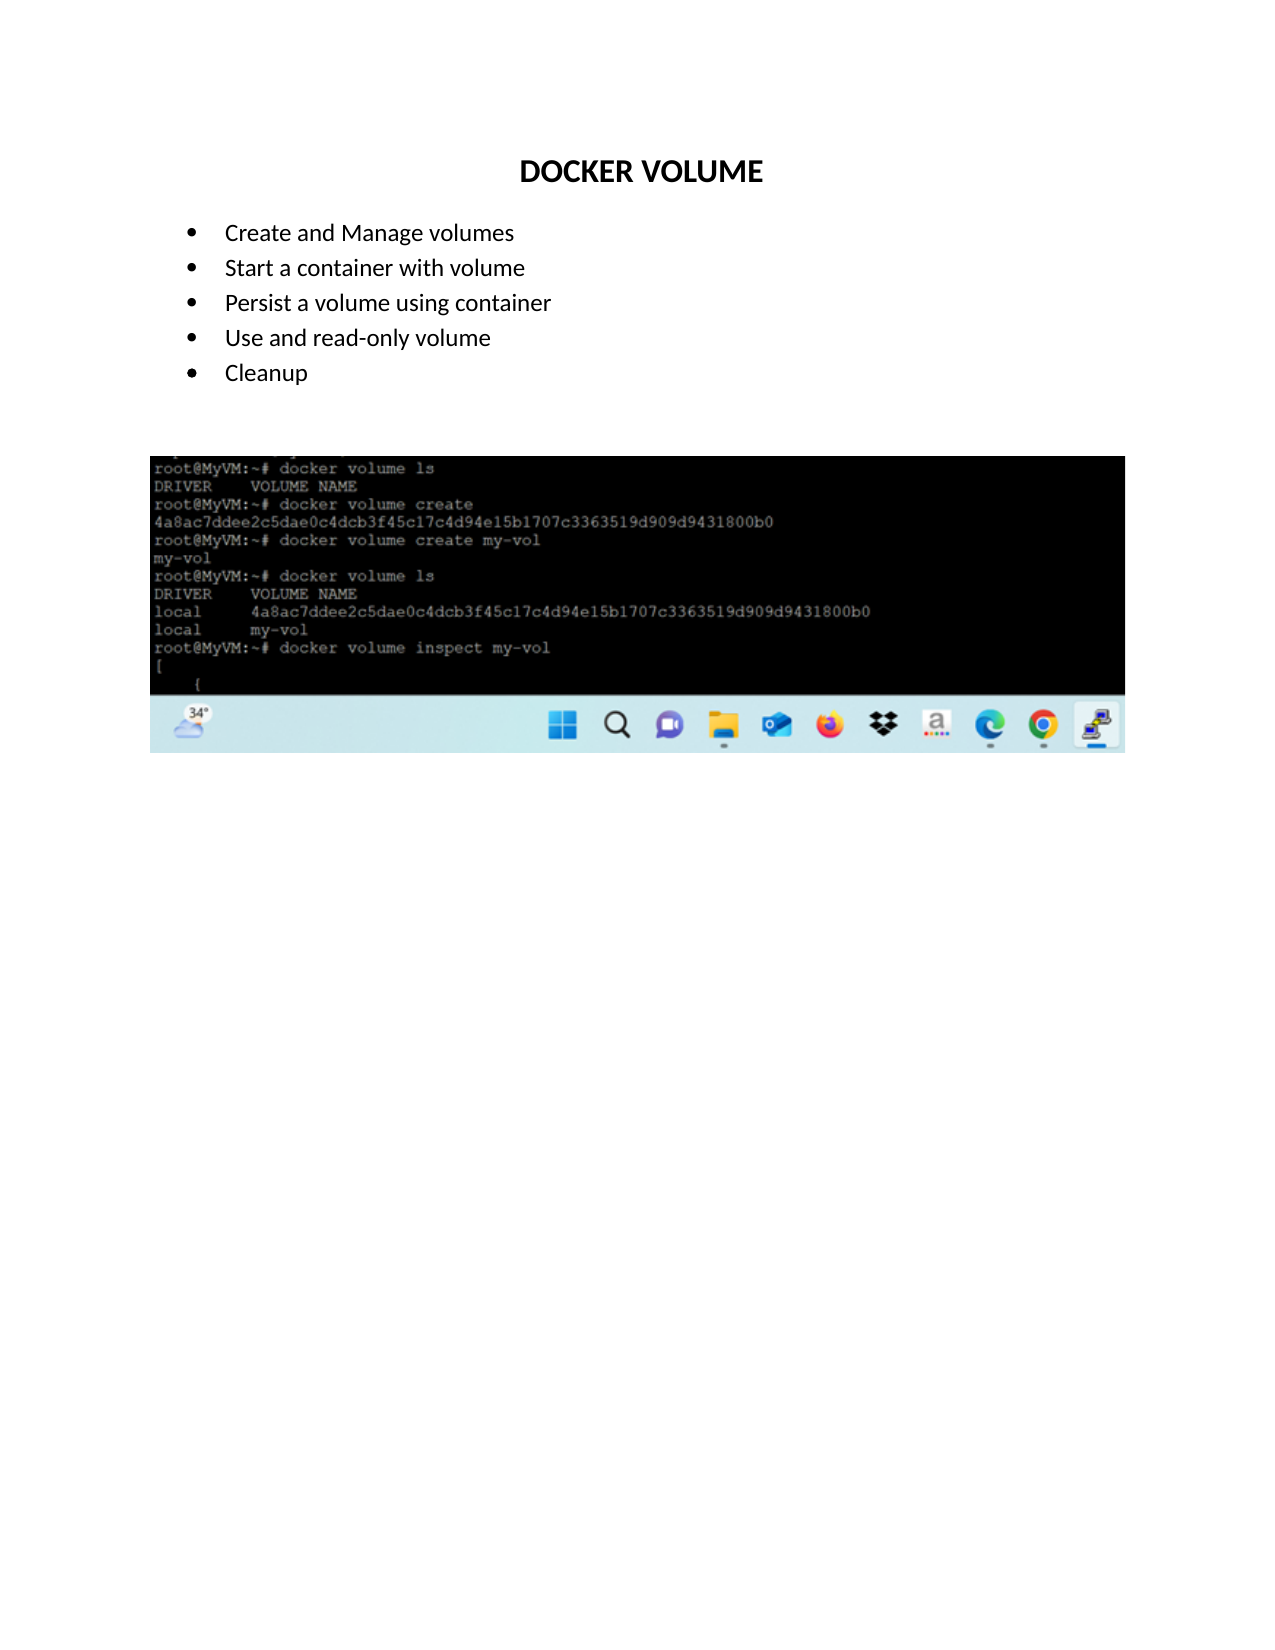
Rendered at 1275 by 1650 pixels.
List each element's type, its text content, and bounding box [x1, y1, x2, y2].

list Cleanup [187, 358, 1125, 388]
text DOCKER VOLUME [150, 150, 1125, 191]
list Persist a volume using container [187, 288, 1125, 318]
picture [150, 456, 1125, 753]
list Start a container with volume [187, 253, 1125, 283]
list Create and Manage volumes [187, 218, 1125, 248]
list Use and read-only volume [187, 323, 1125, 353]
